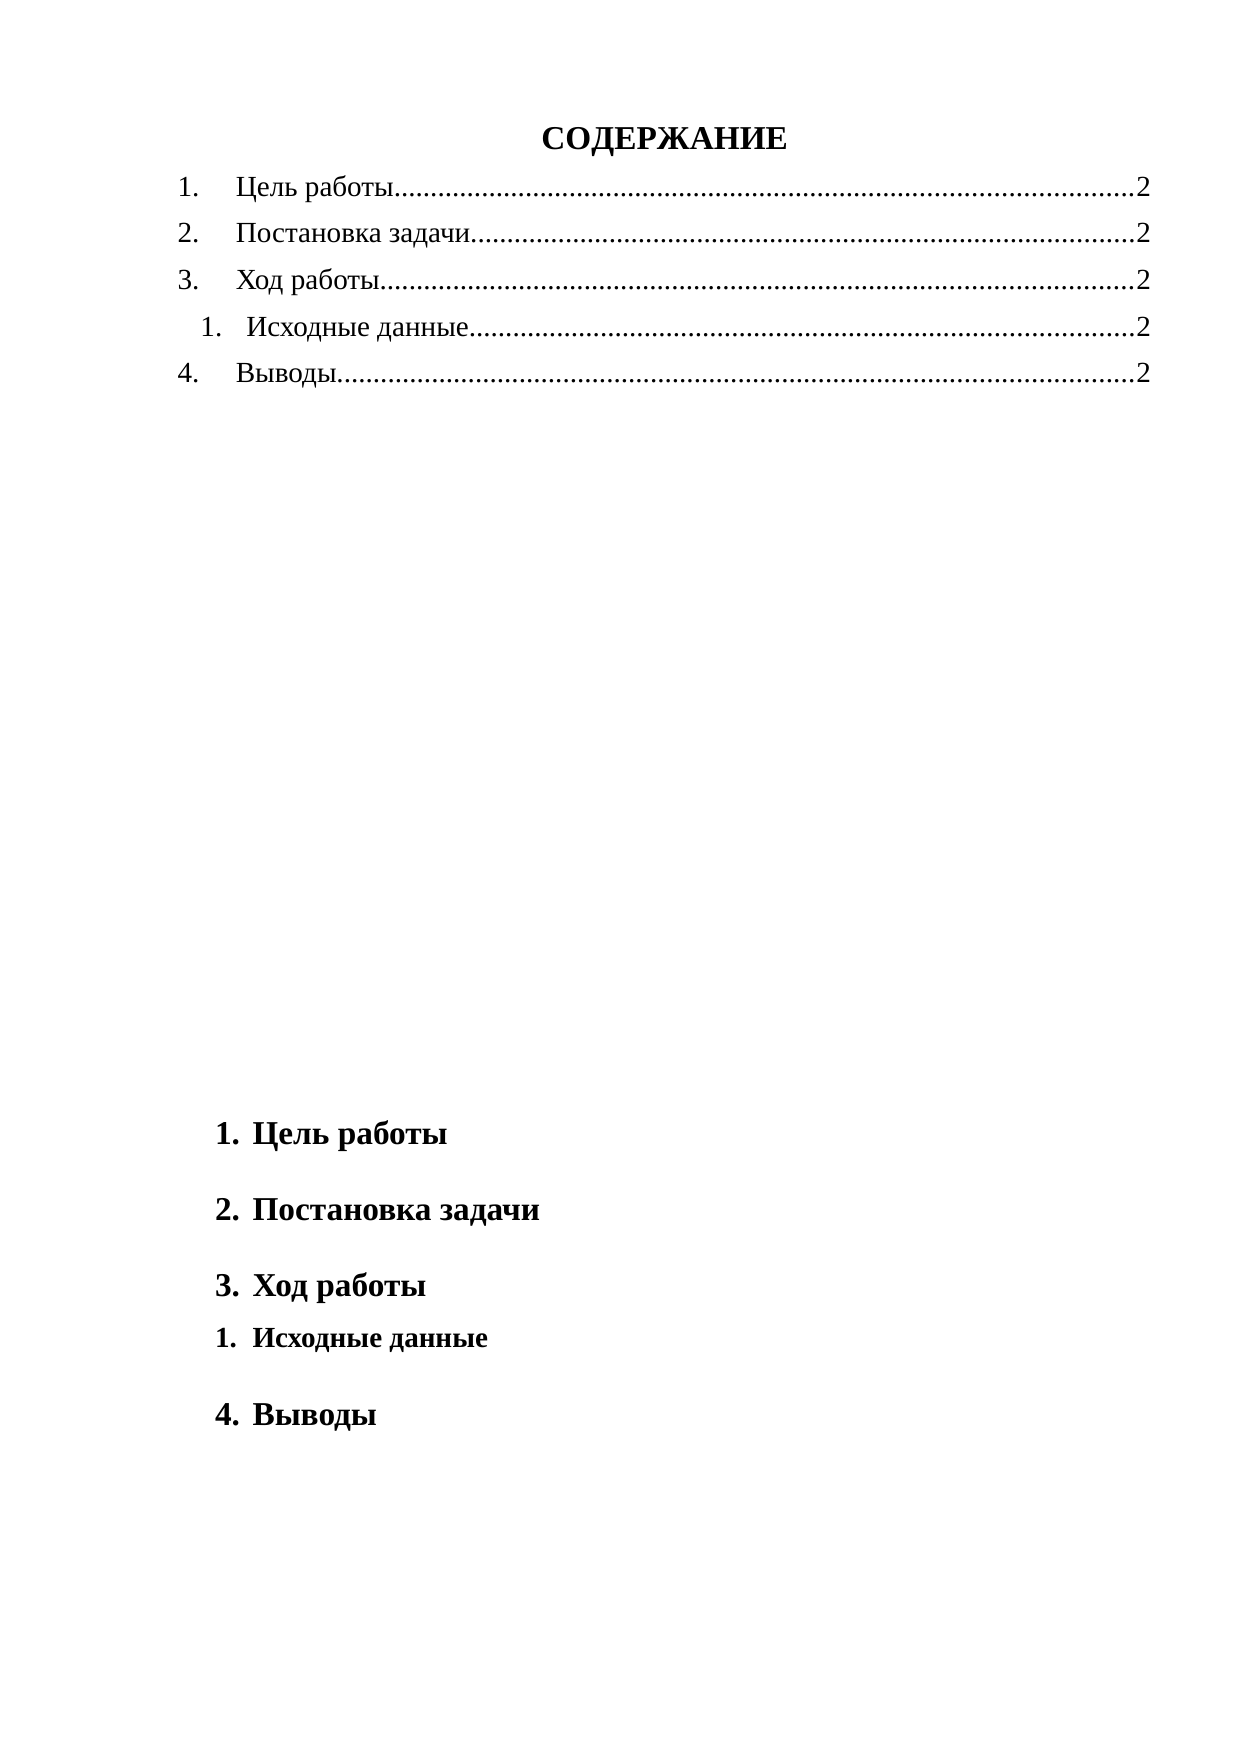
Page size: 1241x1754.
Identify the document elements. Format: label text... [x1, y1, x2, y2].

subtitle Постановка задачи [215, 1189, 1152, 1228]
subtitle Ход работы [215, 1265, 1152, 1304]
subtitle Выводы [215, 1394, 1152, 1432]
subtitle Исходные данные [215, 1320, 1152, 1354]
subtitle Цель работы [215, 1114, 1152, 1152]
